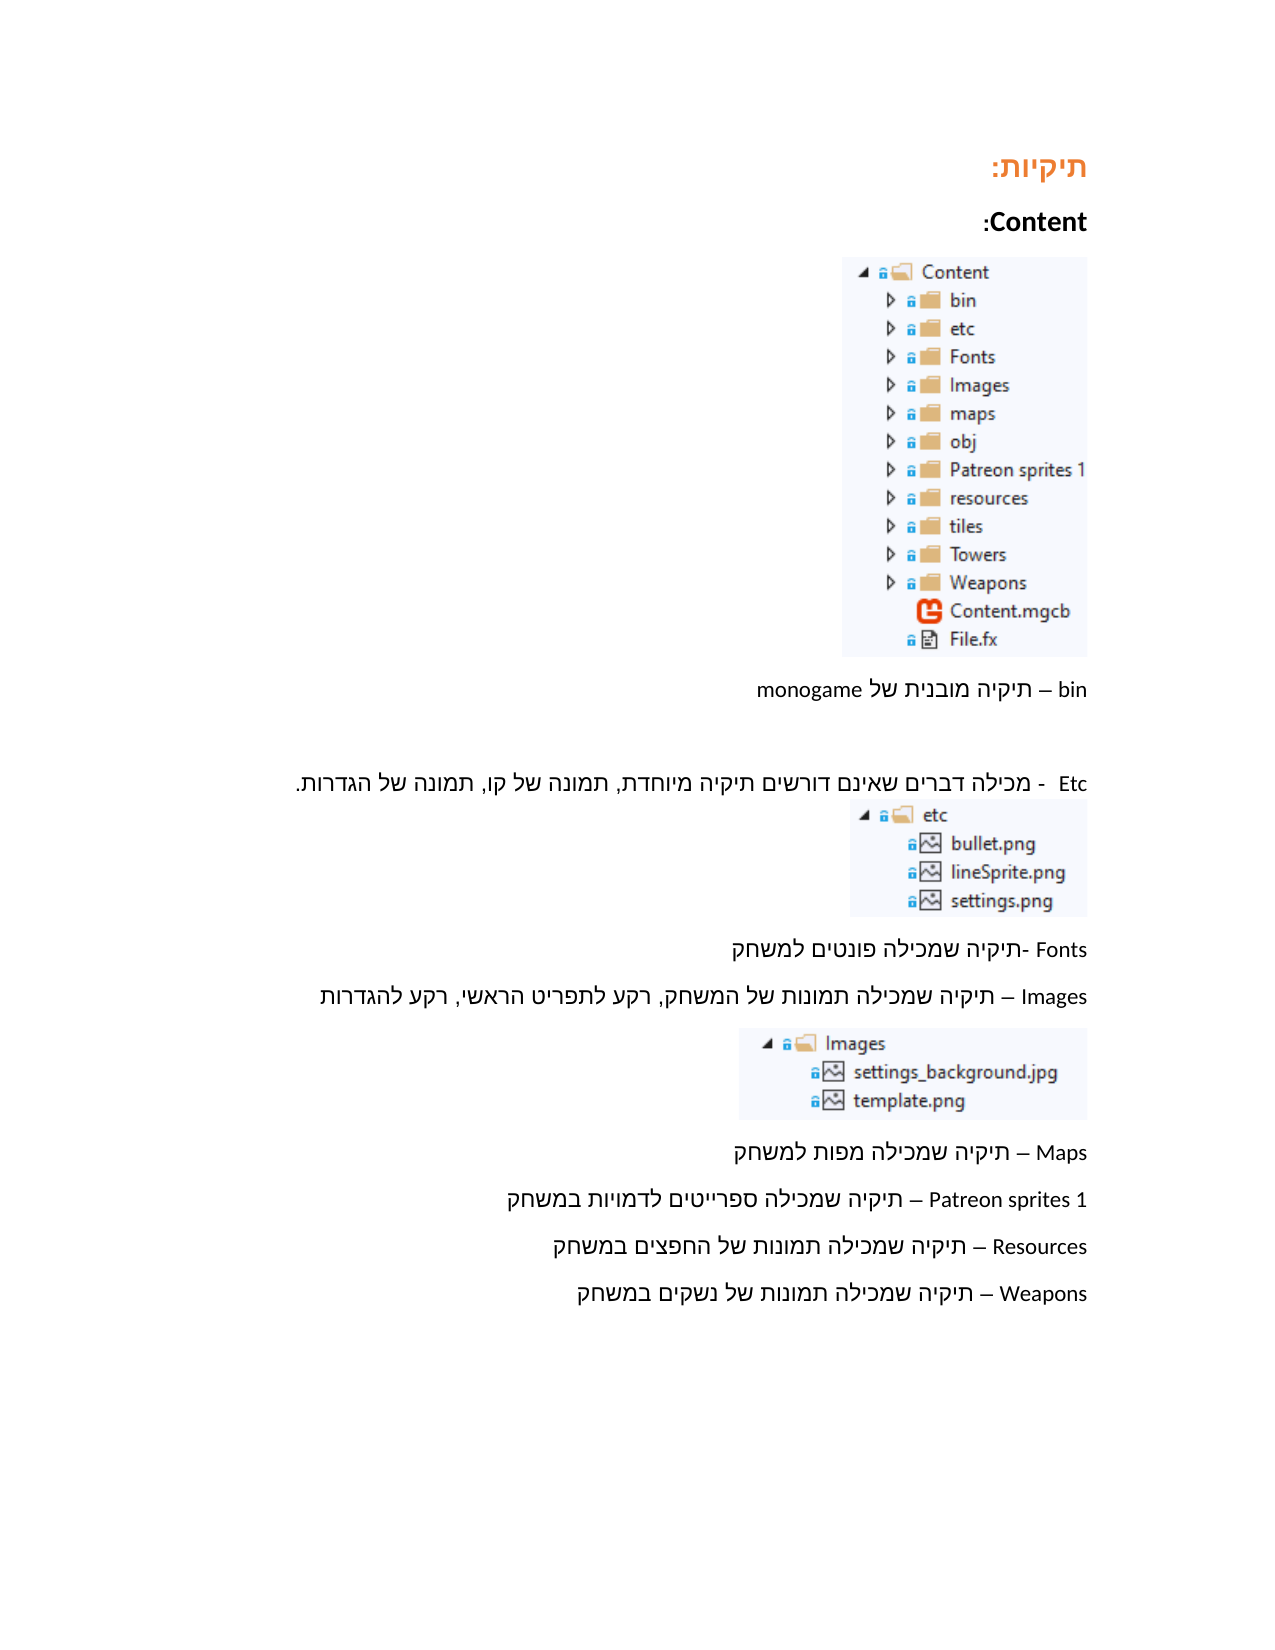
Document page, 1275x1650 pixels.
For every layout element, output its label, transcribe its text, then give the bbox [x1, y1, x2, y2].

text Fonts -תיקיה שמכילה פונטים למשחק [187, 935, 1087, 963]
picture [738, 1028, 1088, 1120]
text Maps – תיקיה שמכילה מפות למשחק [187, 1138, 1087, 1166]
text bin – תיקיה מובנית של monogame [187, 675, 1087, 703]
text Etc - מכילה דברים שאינם דורשים תיקיה מיוחדת, תמונה של קו, תמונה של הגדרות. [187, 769, 1087, 916]
picture [842, 257, 1088, 657]
text Images – תיקיה שמכילה תמונות של המשחק, רקע לתפריט הראשי, רקע להגדרות [187, 982, 1087, 1010]
text Content: [187, 203, 1087, 238]
text תיקיות: [187, 150, 1087, 183]
picture [850, 799, 1088, 917]
text Resources – תיקיה שמכילה תמונות של החפצים במשחק [187, 1232, 1087, 1260]
text Patreon sprites 1 – תיקיה שמכילה ספרייטים לדמויות במשחק [187, 1185, 1087, 1213]
text Weapons – תיקיה שמכילה תמונות של נשקים במשחק [187, 1279, 1087, 1307]
